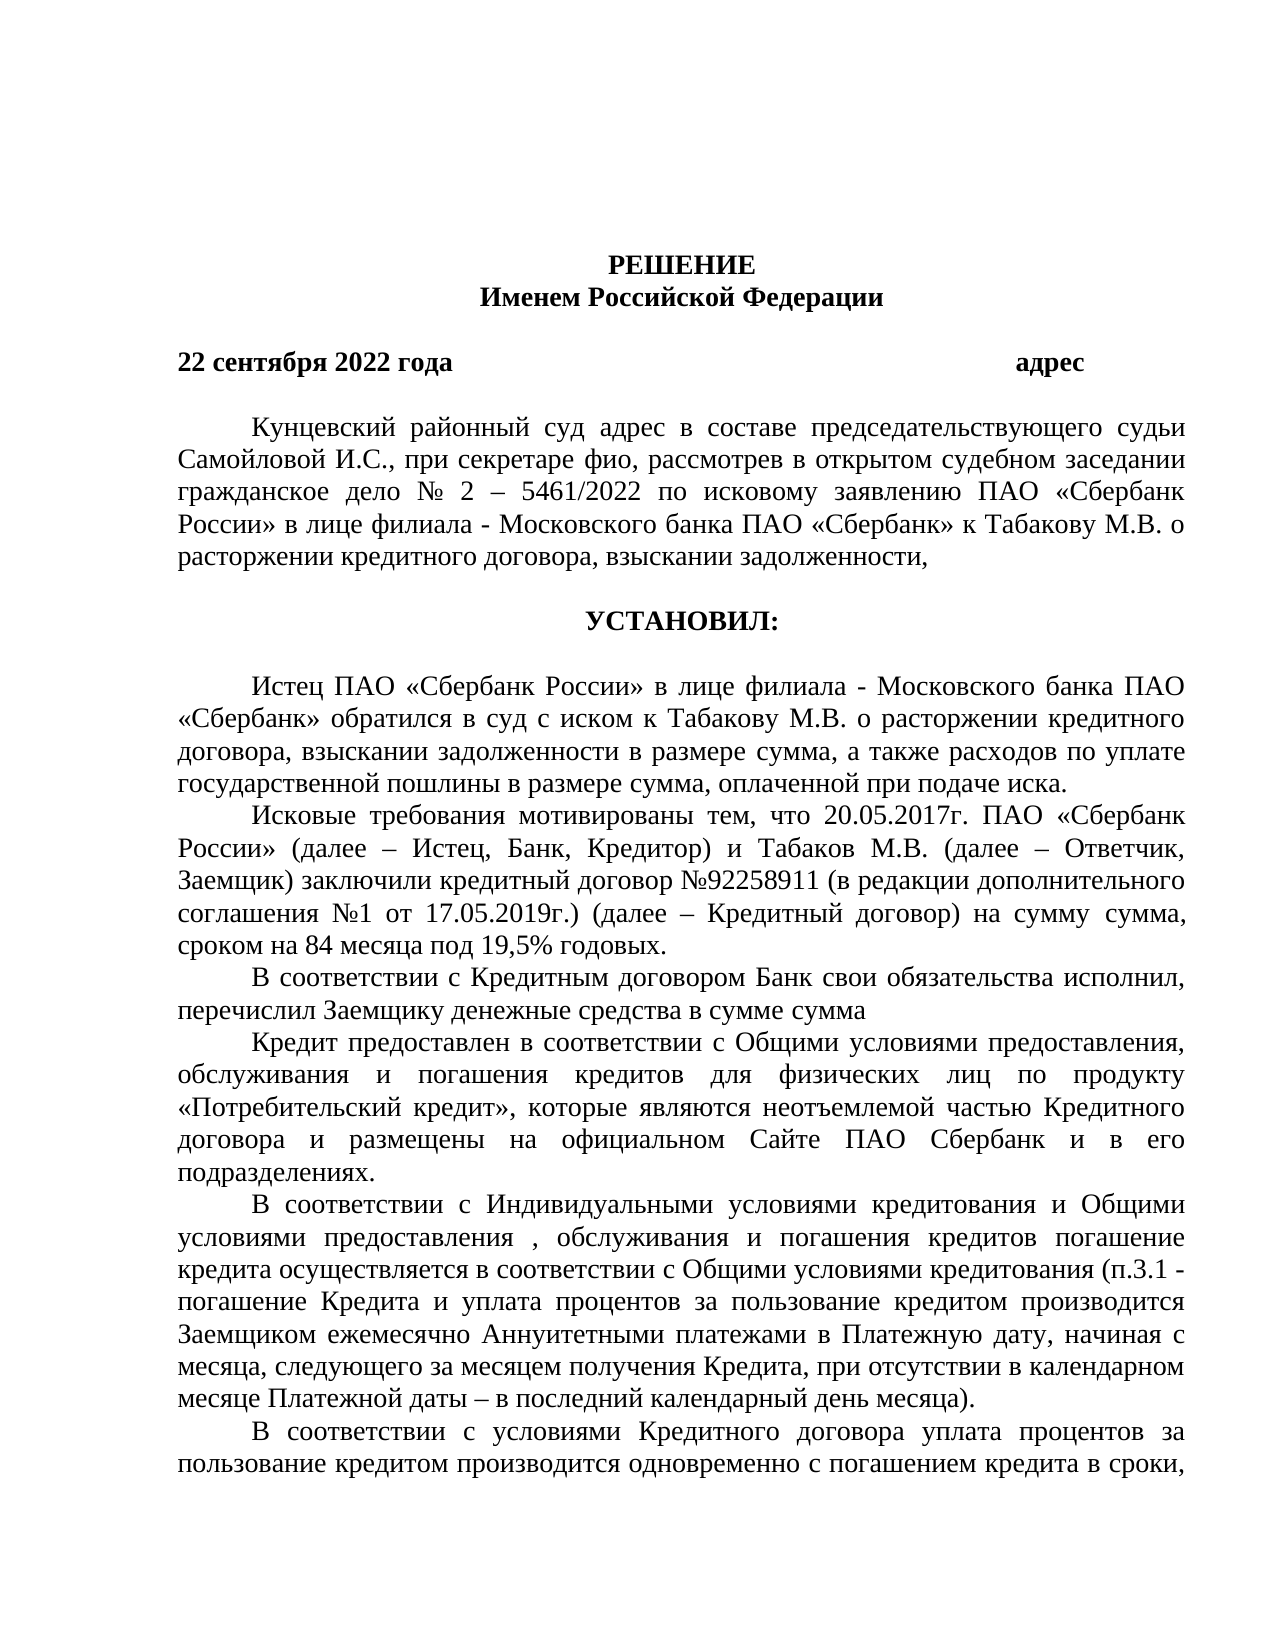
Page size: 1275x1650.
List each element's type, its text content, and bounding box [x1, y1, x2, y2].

text Исковые требования мотивированы тем, что 20.05.2017г. ПАО «Сбербанк России» (далее – Истец, Банк, Кредитор) и Табаков М.В. (далее – Ответчик, Заемщик) заключили кредитный договор №92258911 (в редакции дополнительного соглашения №1 от 17.05.2019г.) (далее – Кредитный договор) на сумму сумма, сроком на 84 месяца под 19,5% годовых. [177, 798, 1186, 960]
text Именем Российской Федерации [177, 280, 1186, 312]
text В соответствии с Индивидуальными условиями кредитования и Общими условиями предоставления , обслуживания и погашения кредитов погашение кредита осуществляется в соответствии с Общими условиями кредитования (п.3.1 - погашение Кредита и уплата процентов за пользование кредитом производится Заемщиком ежемесячно Аннуитетными платежами в Платежную дату, начиная с месяца, следующего за месяцем получения Кредита, при отсутствии в календарном месяце Платежной даты – в последний календарный день месяца). [177, 1187, 1186, 1414]
text В соответствии с Кредитным договором Банк свои обязательства исполнил, перечислил Заемщику денежные средства в сумме сумма [177, 960, 1186, 1025]
text РЕШЕНИЕ [177, 248, 1186, 280]
text УСТАНОВИЛ: [177, 604, 1186, 636]
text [177, 1414, 1186, 1479]
text Истец ПАО «Сбербанк России» в лице филиала - Московского банка ПАО «Сбербанк» обратился в суд с иском к Табакову М.В. о расторжении кредитного договора, взыскании задолженности в размере сумма, а также расходов по уплате государственной пошлины в размере сумма, оплаченной при подаче иска. [177, 669, 1186, 798]
text 22 сентября 2022 года адрес [177, 345, 1186, 377]
text Кредит предоставлен в соответствии с Общими условиями предоставления, обслуживания и погашения кредитов для физических лиц по продукту «Потребительский кредит», которые являются неотъемлемой частью Кредитного договора и размещены на официальном Сайте ПАО Сбербанк и в его подразделениях. [177, 1025, 1186, 1187]
text Кунцевский районный суд адрес в составе председательствующего судьи Самойловой И.С., при секретаре фио, рассмотрев в открытом судебном заседании гражданское дело № 2 – 5461/2022 по исковому заявлению ПАО «Сбербанк России» в лице филиала - Московского банка ПАО «Сбербанк» к Табакову М.В. о расторжении кредитного договора, взыскании задолженности, [177, 410, 1186, 572]
